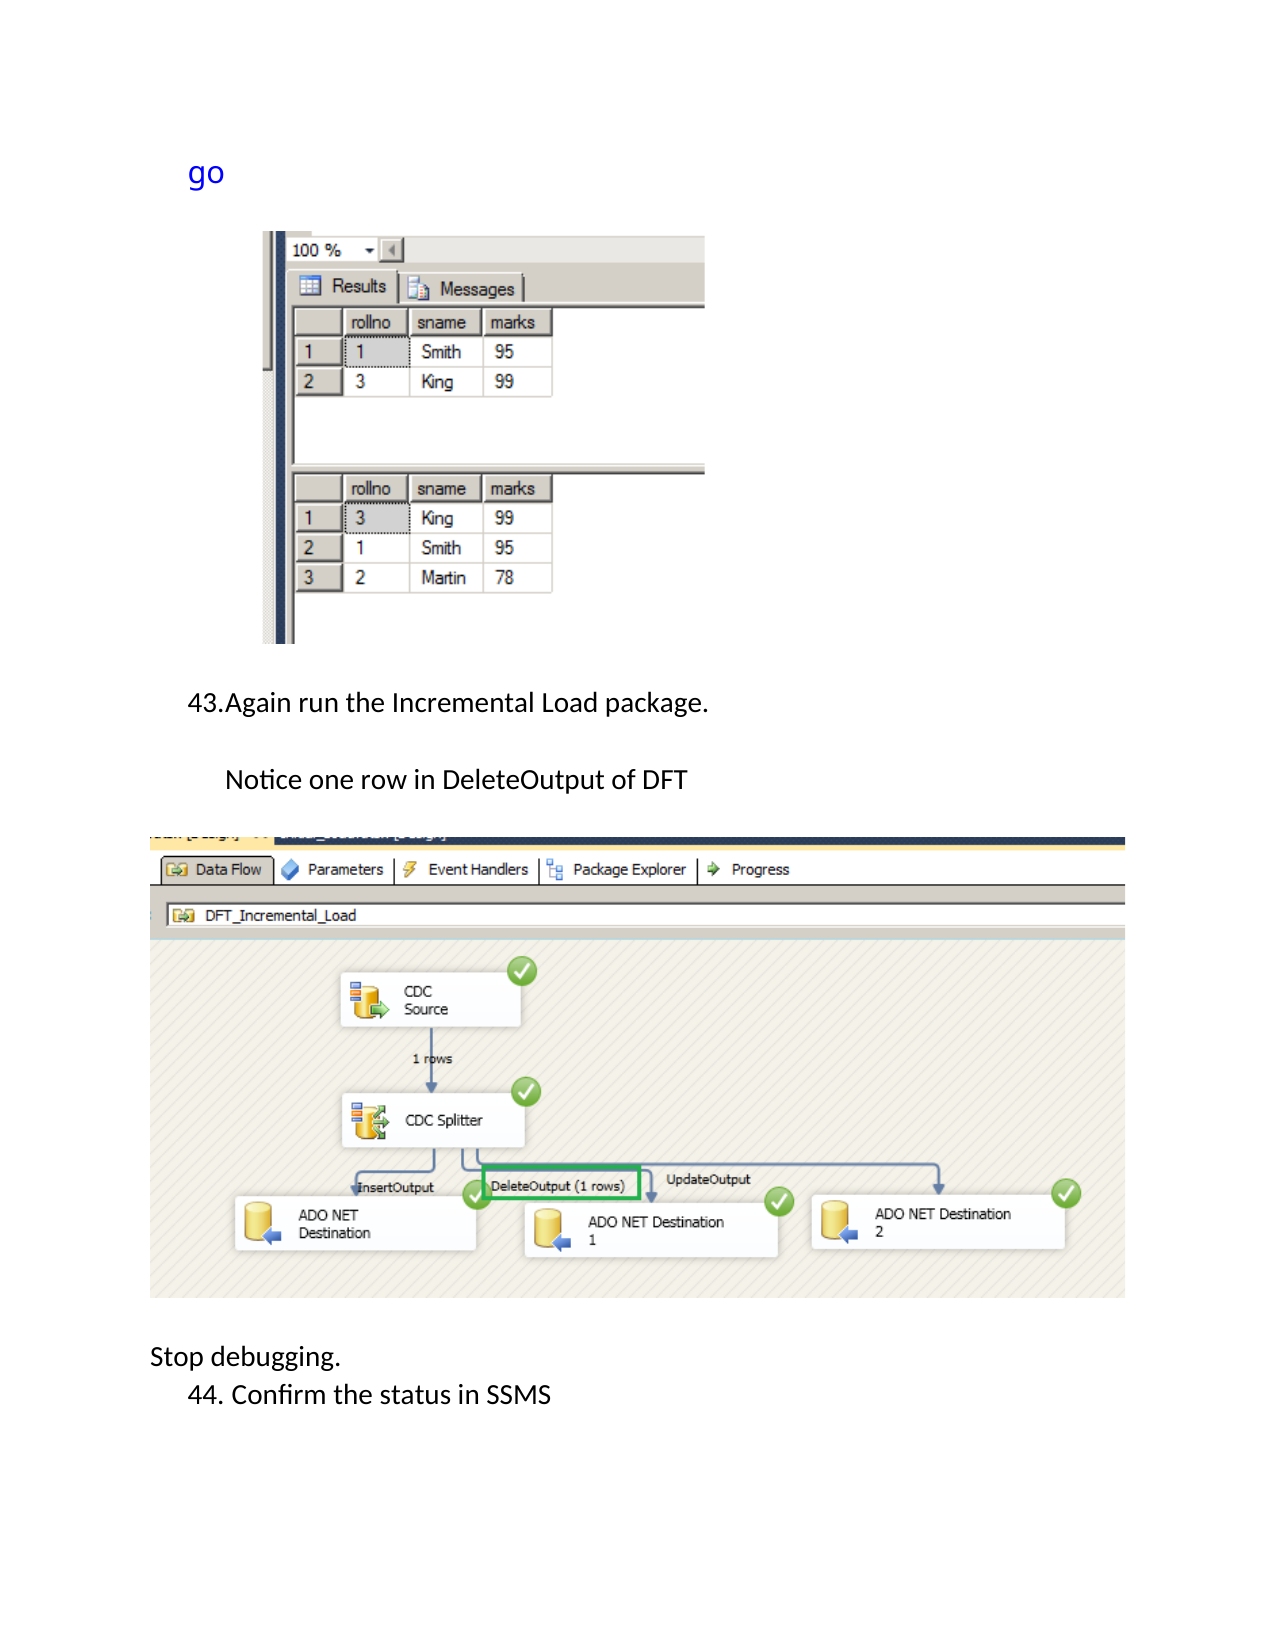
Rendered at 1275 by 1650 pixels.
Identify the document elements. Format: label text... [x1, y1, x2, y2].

list Again run the Incremental Load package. [187, 684, 1125, 720]
picture [150, 837, 1125, 1298]
list Notice one row in DeleteOutput of DFT [225, 761, 1125, 797]
list Stop debugging. [150, 1338, 1125, 1373]
text go [187, 150, 1125, 193]
list Confirm the status in SSMS [187, 1376, 1125, 1412]
picture [262, 231, 705, 644]
